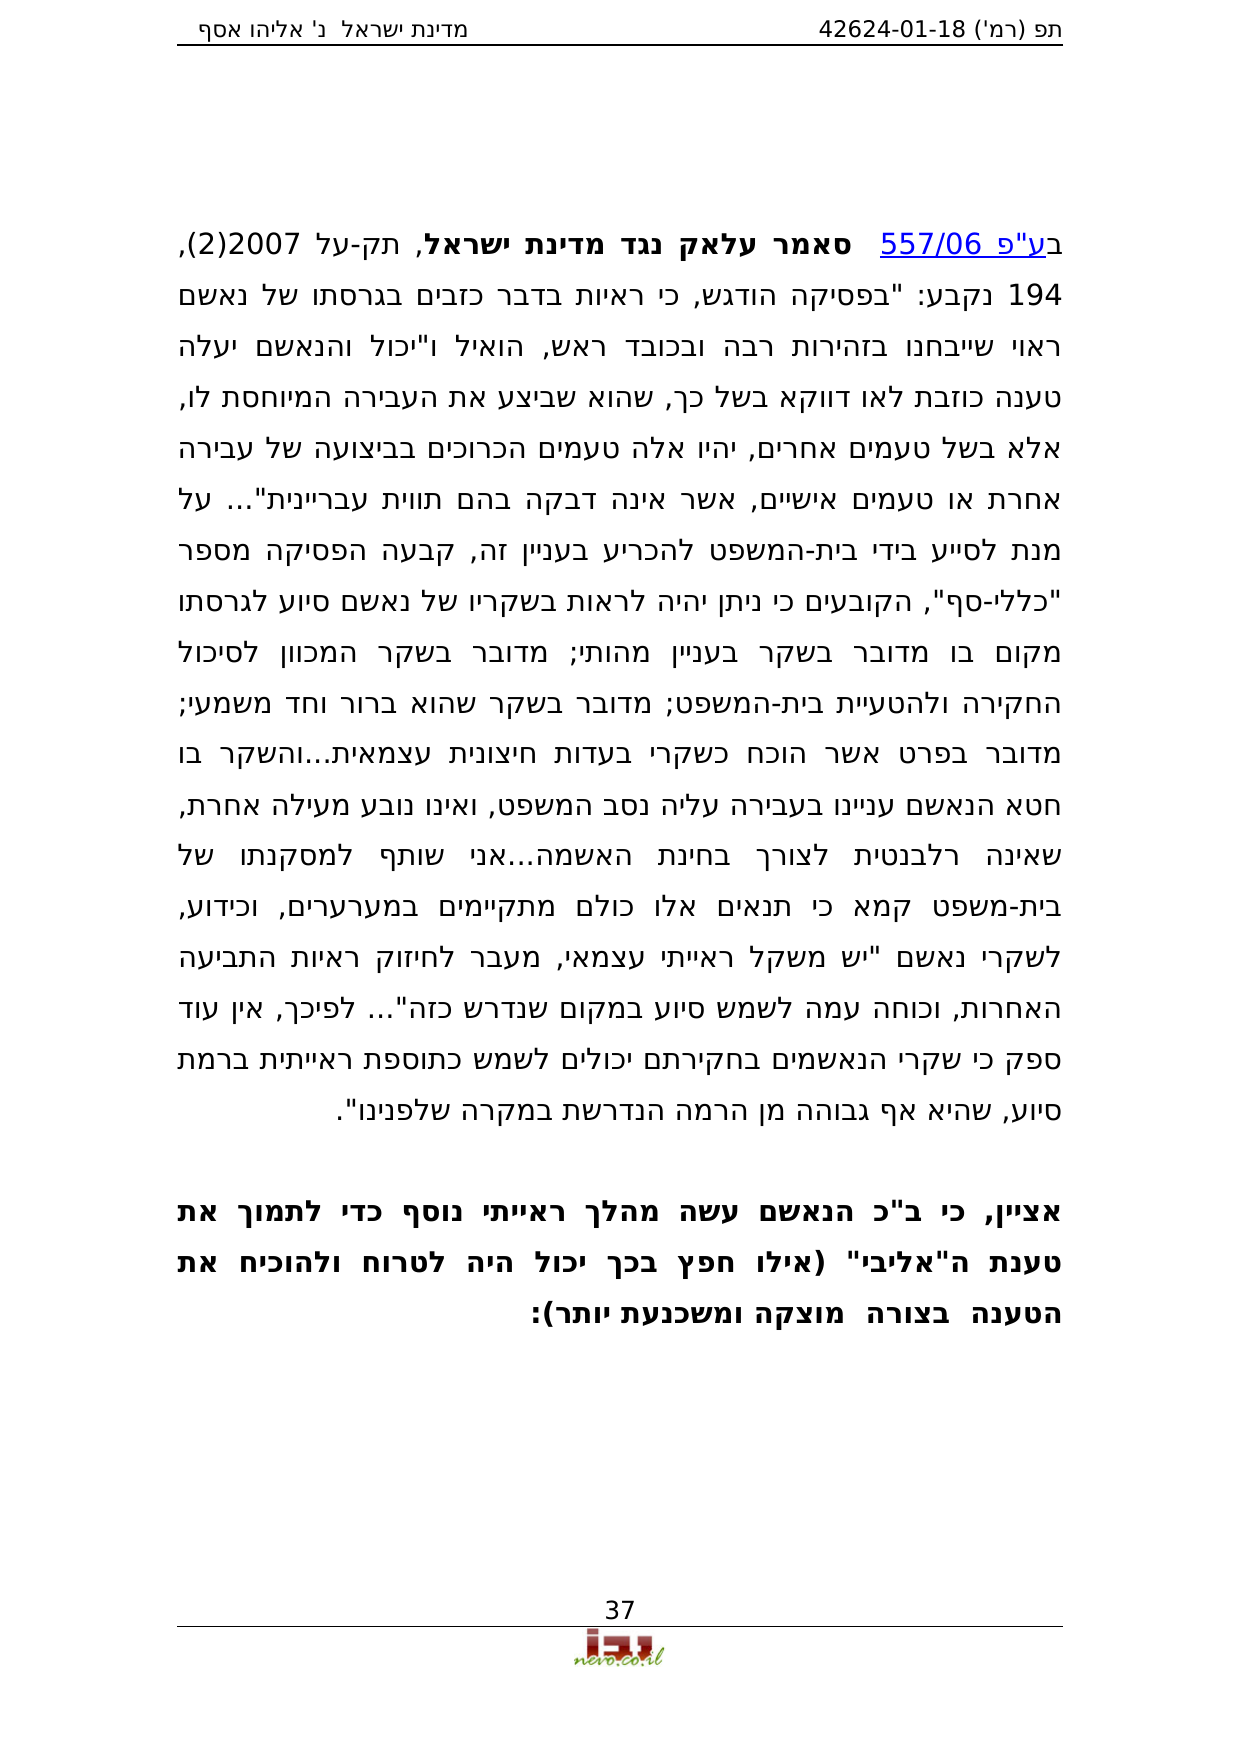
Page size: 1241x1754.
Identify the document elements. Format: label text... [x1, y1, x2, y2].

text אציין, כי ב"כ הנאשם עשה מהלך ראייתי נוסף כדי לתמוך את טענת ה"אליבי" (אילו חפץ בכך יכול היה לטרוח ולהוכיח את הטענה בצורה מוצקה ומשכנעת יותר): [177, 1195, 1063, 1331]
text בע"פ 557/06 סאמר עלאק נגד מדינת ישראל, תק-על 2007(2), 194 נקבע: "בפסיקה הודגש, כי ראיות בדבר כזבים בגרסתו של נאשם ראוי שייבחנו בזהירות רבה ובכובד ראש, הואיל ו"יכול והנאשם יעלה טענה כוזבת לאו דווקא בשל כך, שהוא שביצע את העבירה המיוחסת לו, אלא בשל טעמים אחרים, יהיו אלה טעמים הכרוכים בביצועה של עבירה אחרת או טעמים אישיים, אשר אינה דבקה בהם תווית עבריינית"... על מנת לסייע בידי בית-המשפט להכריע בעניין זה, קבעה הפסיקה מספר "כללי-סף", הקובעים כי ניתן יהיה לראות בשקריו של נאשם סיוע לגרסתו מקום בו מדובר בשקר בעניין מהותי; מדובר בשקר המכוון לסיכול החקירה ולהטעיית בית-המשפט; מדובר בשקר שהוא ברור וחד משמעי; מדובר בפרט אשר הוכח כשקרי בעדות חיצונית עצמאית...והשקר בו חטא הנאשם עניינו בעבירה עליה נסב המשפט, ואינו נובע מעילה אחרת, שאינה רלבנטית לצורך בחינת האשמה...אני שותף למסקנתו של בית-משפט קמא כי תנאים אלו כולם מתקיימים במערערים, וכידוע, לשקרי נאשם "יש משקל ראייתי עצמאי, מעבר לחיזוק ראיות התביעה האחרות, וכוחה עמה לשמש סיוע במקום שנדרש כזה"... לפיכך, אין עוד ספק כי שקרי הנאשמים בחקירתם יכולים לשמש כתוספת ראייתית ברמת סיוע, שהיא אף גבוהה מן הרמה הנדרשת במקרה שלפנינו". [177, 227, 1063, 1127]
picture [574, 1628, 666, 1667]
